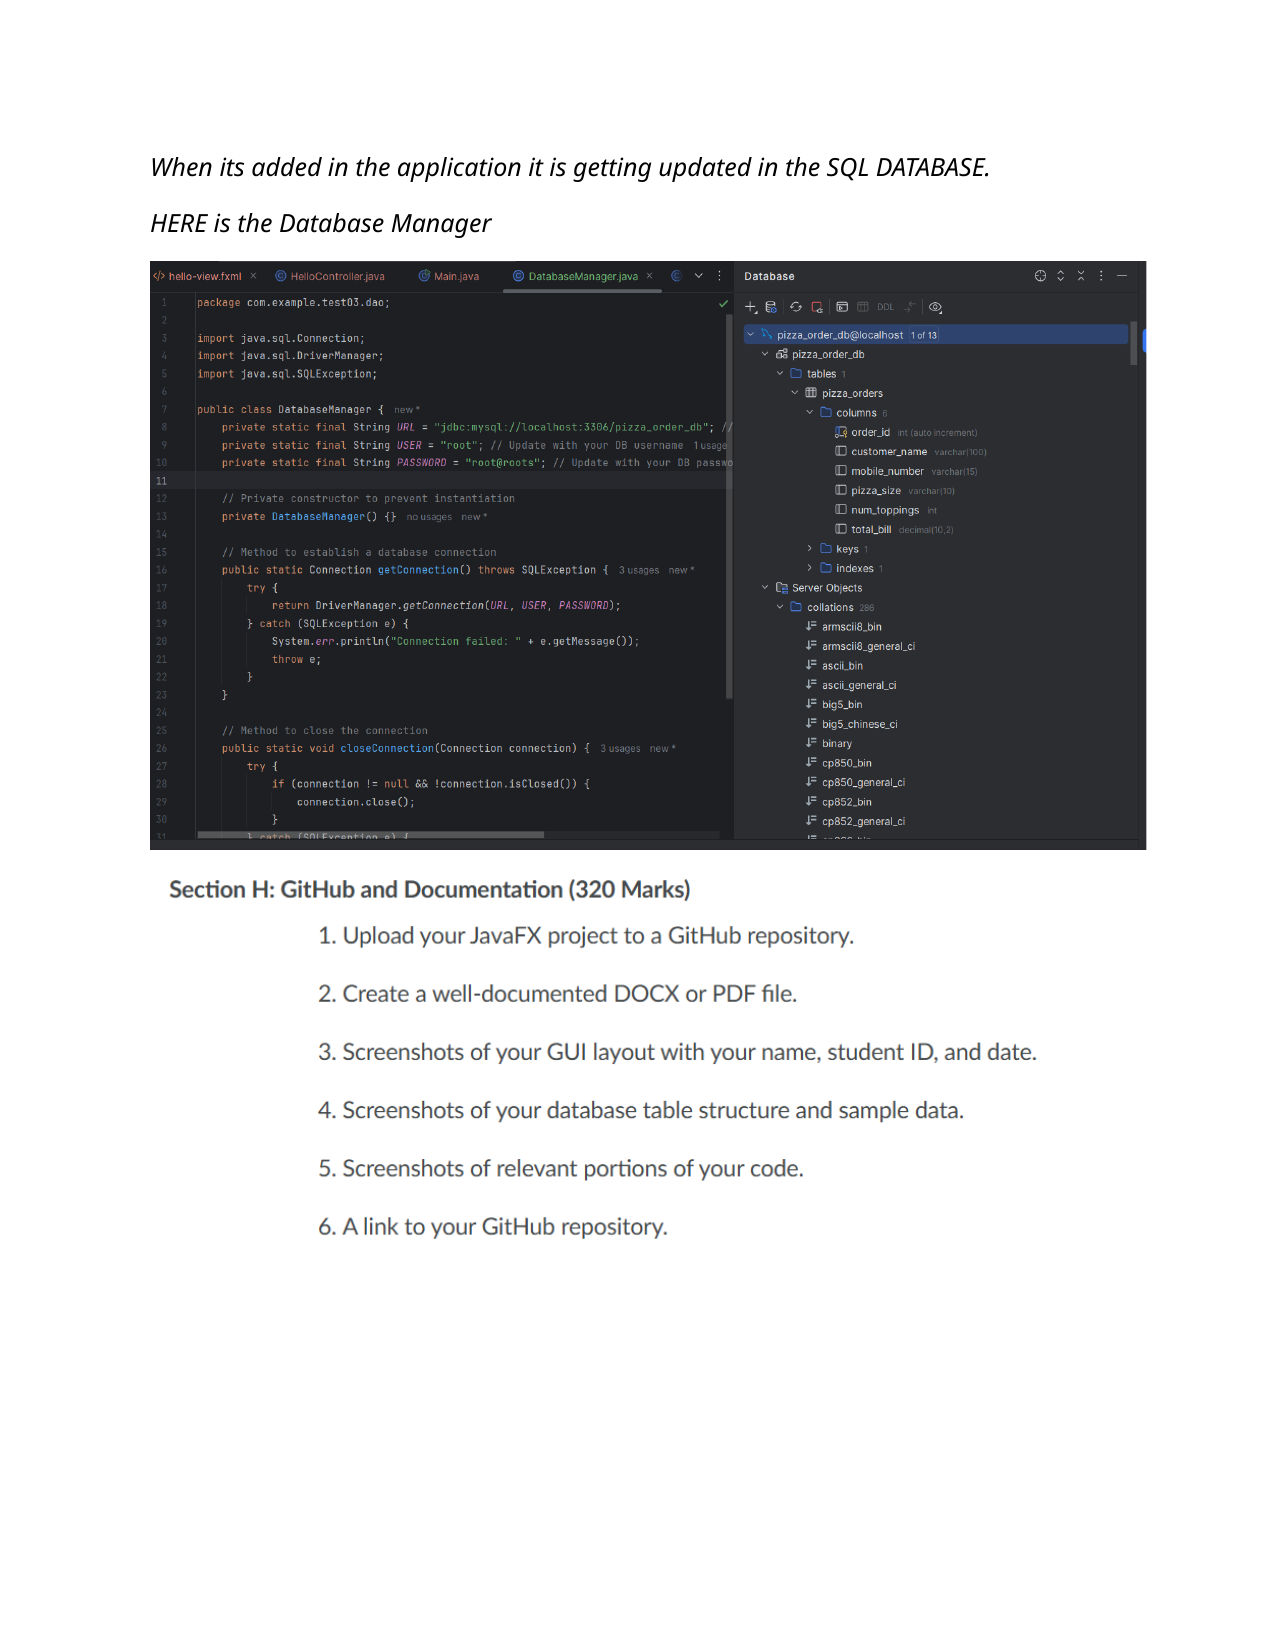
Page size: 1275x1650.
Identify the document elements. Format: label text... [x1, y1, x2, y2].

picture [150, 261, 1147, 850]
picture [150, 871, 1125, 1300]
text HERE is the Database Manager [150, 206, 1125, 240]
text When its added in the application it is getting updated in the SQL DATABASE. [150, 150, 1125, 184]
